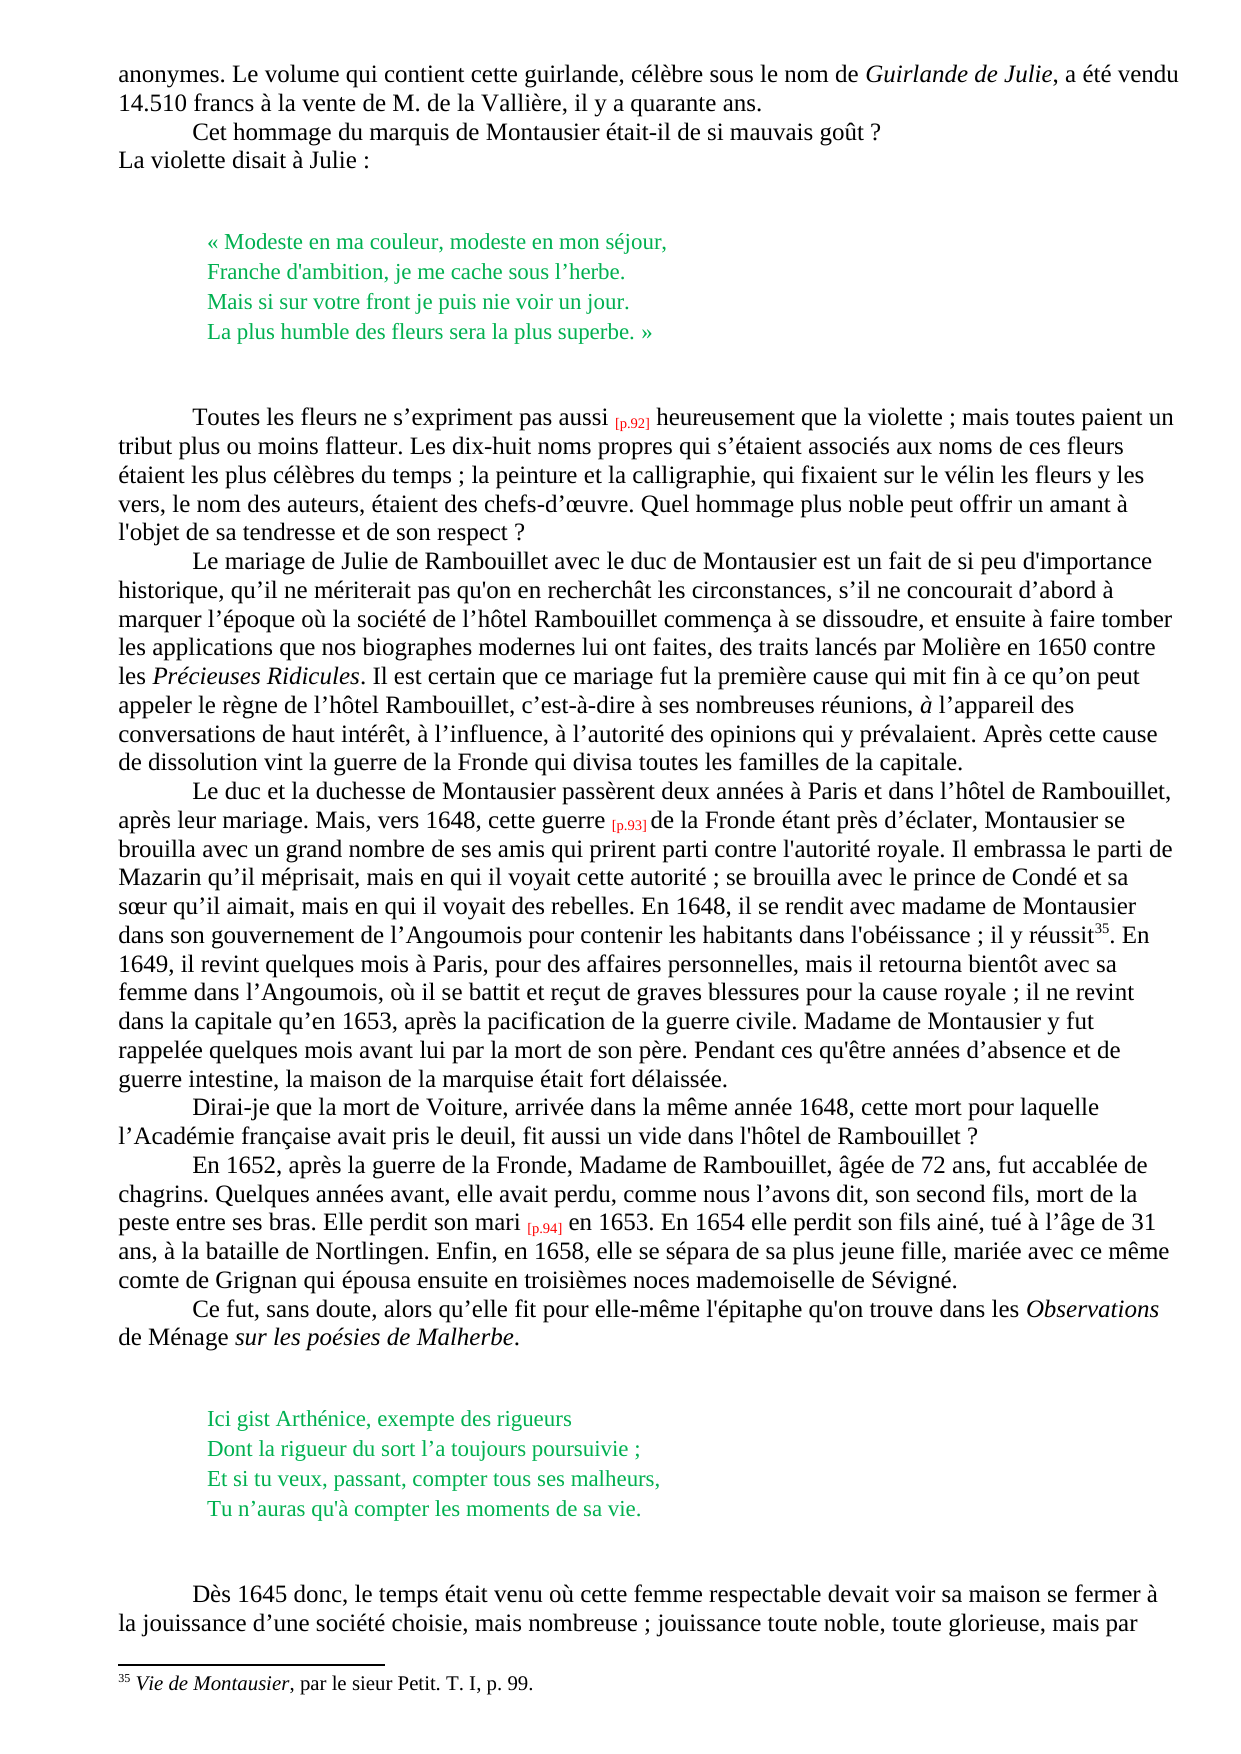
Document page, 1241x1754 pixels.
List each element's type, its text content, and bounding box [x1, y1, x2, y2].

text La violette disait à Julie : [118, 145, 1181, 174]
text Ici gist Arthénice, exempte des rigueurs [207, 1405, 1181, 1431]
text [118, 59, 1181, 117]
text Dirai-je que la mort de Voiture, arrivée dans la même année 1648, cette mort pour laquelle l’Académie française avait pris le deuil, fit aussi un vide dans l'hôtel de Rambouillet ? [118, 1092, 1181, 1150]
text Mais si sur votre front je puis nie voir un jour. [207, 288, 1181, 314]
text Et si tu veux, passant, compter tous ses malheurs, [207, 1465, 1181, 1492]
text Le mariage de Julie de Rambouillet avec le duc de Montausier est un fait de si peu d'importance historique, qu’il ne mériterait pas qu'on en recherchât les circonstances, s’il ne concourait d’abord à marquer l’époque où la société de l’hôtel Rambouillet commença à se dissoudre, et ensuite à faire tomber les applications que nos biographes modernes lui ont faites, des traits lancés par Molière en 1650 contre les Précieuses Ridicules. Il est certain que ce mariage fut la première cause qui mit fin à ce qu’on peut appeler le règne de l’hôtel Rambouillet, c’est-à-dire à ses nombreuses réunions, à l’appareil des conversations de haut intérêt, à l’influence, à l’autorité des opinions qui y prévalaient. Après cette cause de dissolution vint la guerre de la Fronde qui divisa toutes les familles de la capitale. [118, 546, 1181, 776]
text Tu n’auras qu'à compter les moments de sa vie. [207, 1496, 1181, 1522]
text Franche d'ambition, je me cache sous l’herbe. [207, 258, 1181, 284]
text Toutes les fleurs ne s’expriment pas aussi [p.92] heureusement que la violette ; mais toutes paient un tribut plus ou moins flatteur. Les dix-huit noms propres qui s’étaient associés aux noms de ces fleurs étaient les plus célèbres du temps ; la peinture et la calligraphie, qui fixaient sur le vélin les fleurs y les vers, le nom des auteurs, étaient des chefs-d’œuvre. Quel hommage plus noble peut offrir un amant à l'objet de sa tendresse et de son respect ? [118, 402, 1181, 546]
text En 1652, après la guerre de la Fronde, Madame de Rambouillet, âgée de 72 ans, fut accablée de chagrins. Quelques années avant, elle avait perdu, comme nous l’avons dit, son second fils, mort de la peste entre ses bras. Elle perdit son mari [p.94] en 1653. En 1654 elle perdit son fils ainé, tué à l’âge de 31 ans, à la bataille de Nortlingen. Enfin, en 1658, elle se sépara de sa plus jeune fille, mariée avec ce même comte de Grignan qui épousa ensuite en troisièmes noces mademoiselle de Sévigné. [118, 1150, 1181, 1294]
text Le duc et la duchesse de Montausier passèrent deux années à Paris et dans l’hôtel de Rambouillet, après leur mariage. Mais, vers 1648, cette guerre [p.93] de la Fronde étant près d’éclater, Montausier se brouilla avec un grand nombre de ses amis qui prirent parti contre l'autorité royale. Il embrassa le parti de Mazarin qu’il méprisait, mais en qui il voyait cette autorité ; se brouilla avec le prince de Condé et sa sœur qu’il aimait, mais en qui il voyait des rebelles. En 1648, il se rendit avec madame de Montausier dans son gouvernement de l’Angoumois pour contenir les habitants dans l'obéissance ; il y réussit. En 1649, il revint quelques mois à Paris, pour des affaires personnelles, mais il retourna bientôt avec sa femme dans l’Angoumois, où il se battit et reçut de graves blessures pour la cause royale ; il ne revint dans la capitale qu’en 1653, après la pacification de la guerre civile. Madame de Montausier y fut rappelée quelques mois avant lui par la mort de son père. Pendant ces qu'être années d’absence et de guerre intestine, la maison de la marquise était fort délaissée. [118, 776, 1181, 1092]
text Cet hommage du marquis de Montausier était-il de si mauvais goût ? [118, 117, 1181, 145]
text Dont la rigueur du sort l’a toujours poursuivie ; [207, 1435, 1181, 1461]
text Ce fut, sans doute, alors qu’elle fit pour elle-même l'épitaphe qu'on trouve dans les Observations de Ménage sur les poésies de Malherbe. [118, 1294, 1181, 1351]
text La plus humble des fleurs sera la plus superbe. » [207, 318, 1181, 345]
text « Modeste en ma couleur, modeste en mon séjour, [207, 228, 1181, 254]
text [118, 1579, 1181, 1637]
